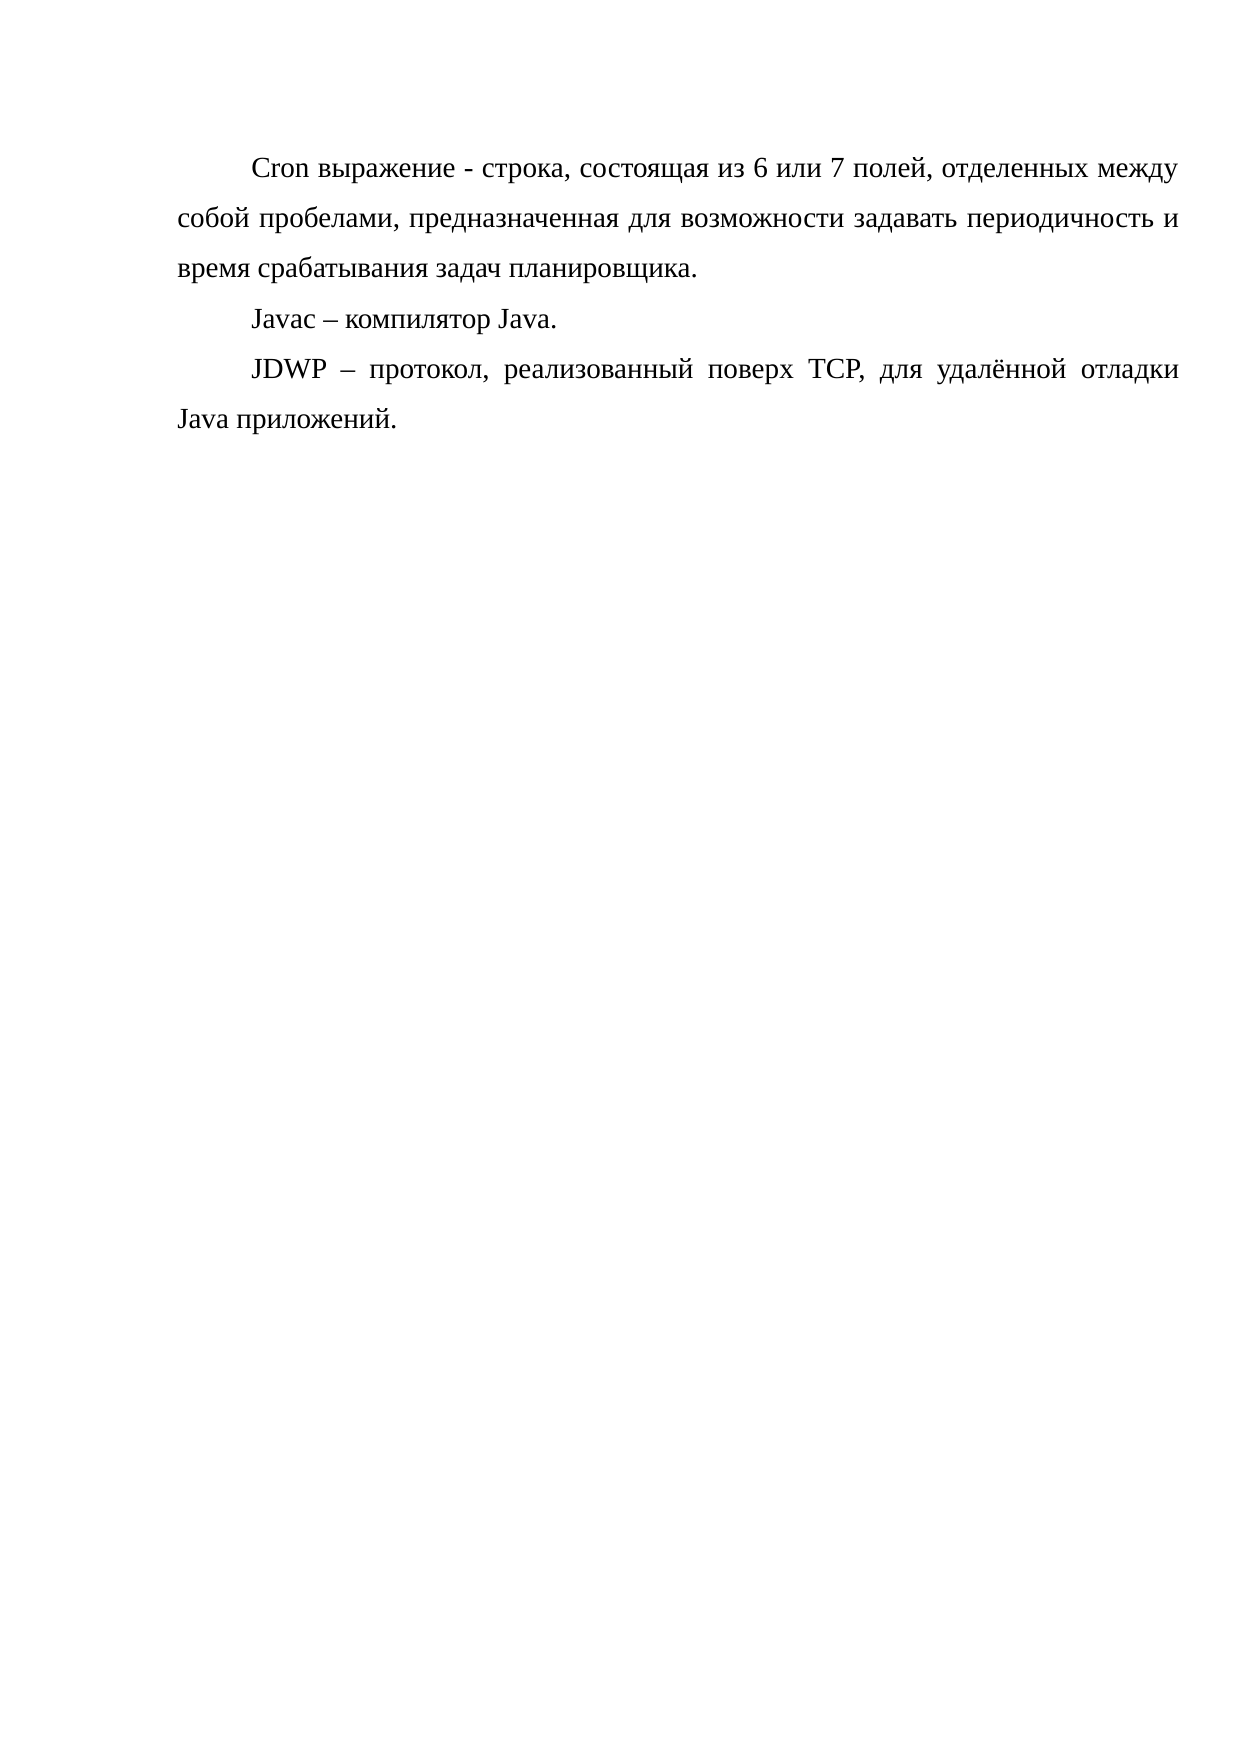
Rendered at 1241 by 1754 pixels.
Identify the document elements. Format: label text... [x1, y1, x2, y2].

text Javac – компилятор Java. [177, 301, 1180, 334]
text Cron выражение - строка, состоящая из 6 или 7 полей, отделенных между собой пробелами, предназначенная для возможности задавать периодичность и время срабатывания задач планировщика. [177, 150, 1180, 284]
text JDWP – протокол, реализованный поверх TCP, для удалённой отладки Java приложений. [177, 351, 1180, 435]
